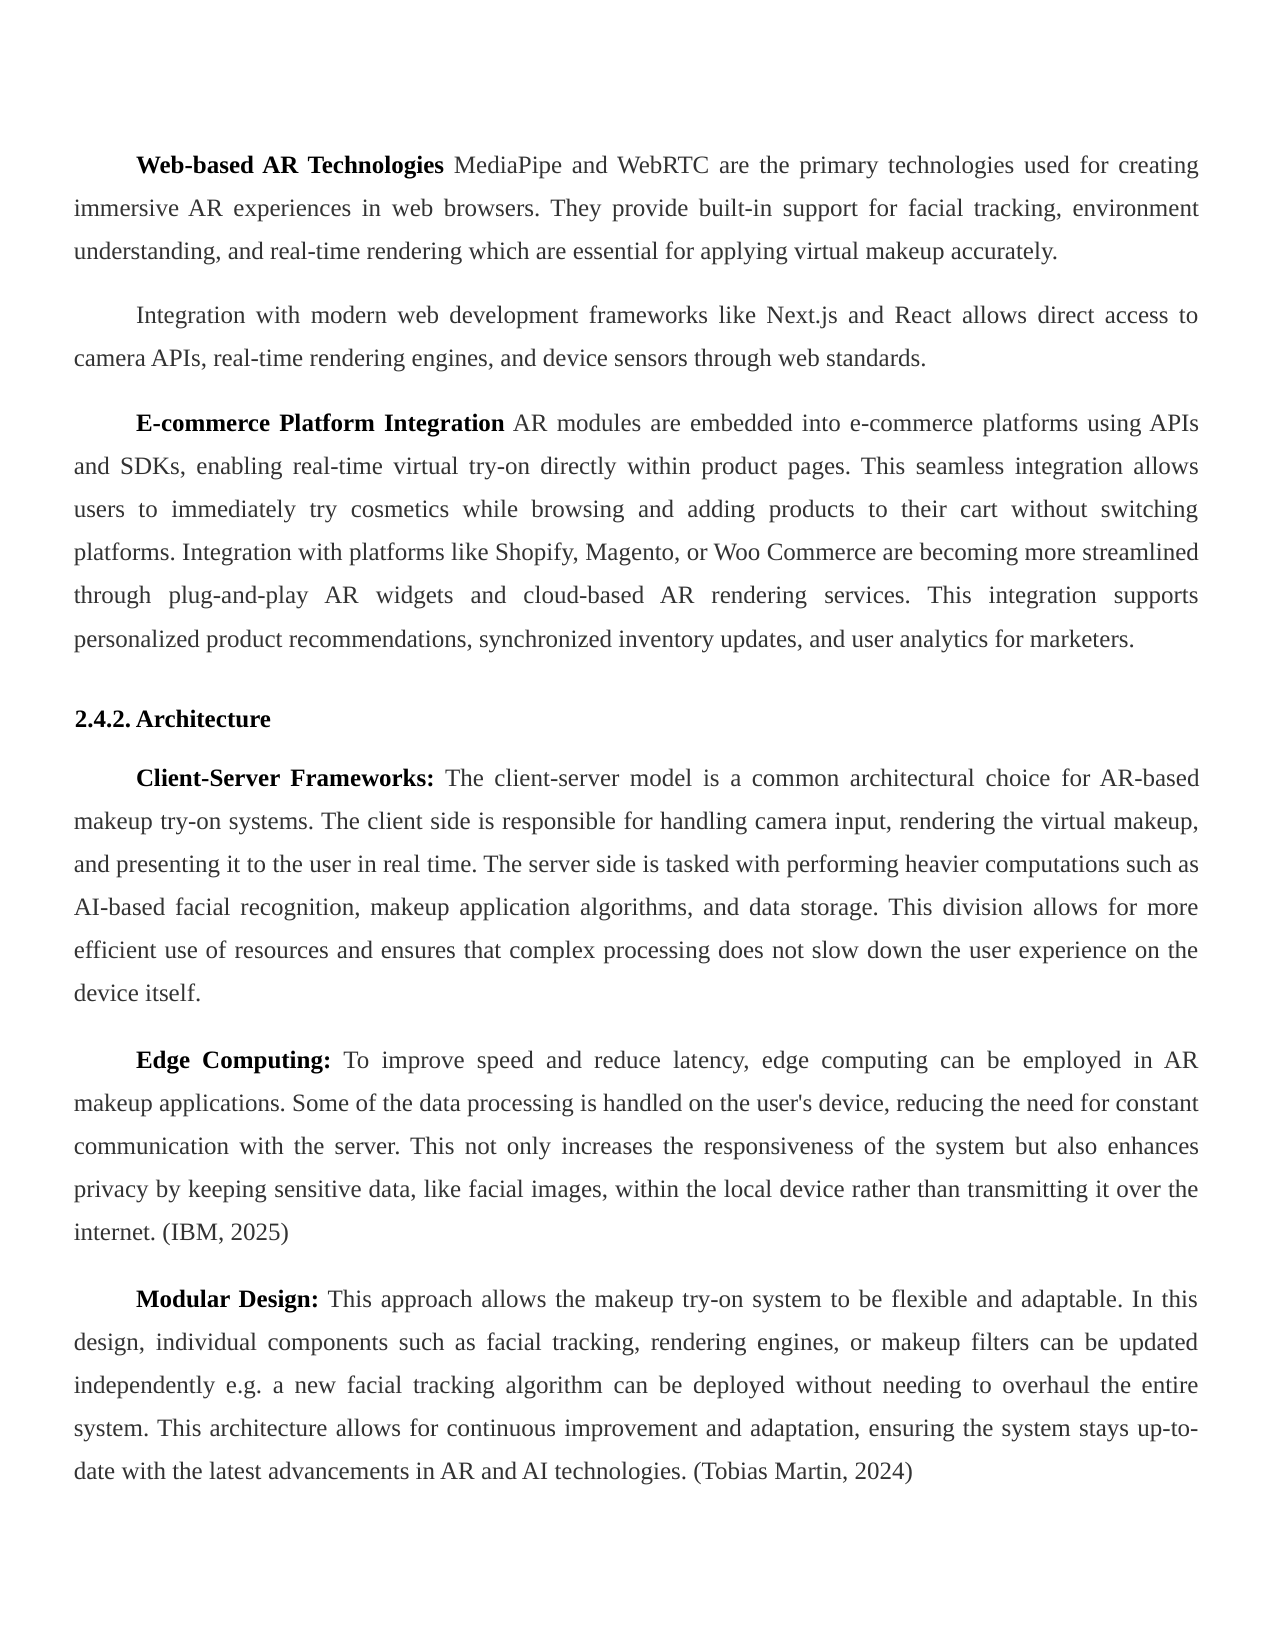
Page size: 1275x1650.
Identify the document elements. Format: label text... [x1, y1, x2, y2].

text Client-Server Frameworks: The client-server model is a common architectural choice for AR-based makeup try-on systems. The client side is responsible for handling camera input, rendering the virtual makeup, and presenting it to the user in real time. The server side is tasked with performing heavier computations such as AI-based facial recognition, makeup application algorithms, and data storage. This division allows for more efficient use of resources and ensures that complex processing does not slow down the user experience on the device itself. [73, 763, 1200, 1007]
text Modular Design: This approach allows the makeup try-on system to be flexible and adaptable. In this design, individual components such as facial tracking, rendering engines, or makeup filters can be updated independently e.g. a new facial tracking algorithm can be deployed without needing to overhaul the entire system. This architecture allows for continuous improvement and adaptation, ensuring the system stays up-to-date with the latest advancements in AR and AI technologies. (Tobias Martin, 2024) [73, 1284, 1200, 1485]
subtitle 2.4.2. Architecture [74, 704, 1200, 733]
text Web-based AR Technologies MediaPipe and WebRTC are the primary technologies used for creating immersive AR experiences in web browsers. They provide built-in support for facial tracking, environment understanding, and real-time rendering which are essential for applying virtual makeup accurately. [73, 150, 1200, 265]
text Edge Computing: To improve speed and reduce latency, edge computing can be employed in AR makeup applications. Some of the data processing is handled on the user's device, reducing the need for constant communication with the server. This not only increases the responsiveness of the system but also enhances privacy by keeping sensitive data, like facial images, within the local device rather than transmitting it over the internet. (IBM, 2025) [73, 1045, 1200, 1246]
text E-commerce Platform Integration AR modules are embedded into e-commerce platforms using APIs and SDKs, enabling real-time virtual try-on directly within product pages. This seamless integration allows users to immediately try cosmetics while browsing and adding products to their cart without switching platforms. Integration with platforms like Shopify, Magento, or Woo Commerce are becoming more streamlined through plug-and-play AR widgets and cloud-based AR rendering services. This integration supports personalized product recommendations, synchronized inventory updates, and user analytics for marketers. [73, 408, 1200, 652]
text Integration with modern web development frameworks like Next.js and React allows direct access to camera APIs, real-time rendering engines, and device sensors through web standards. [73, 300, 1200, 372]
